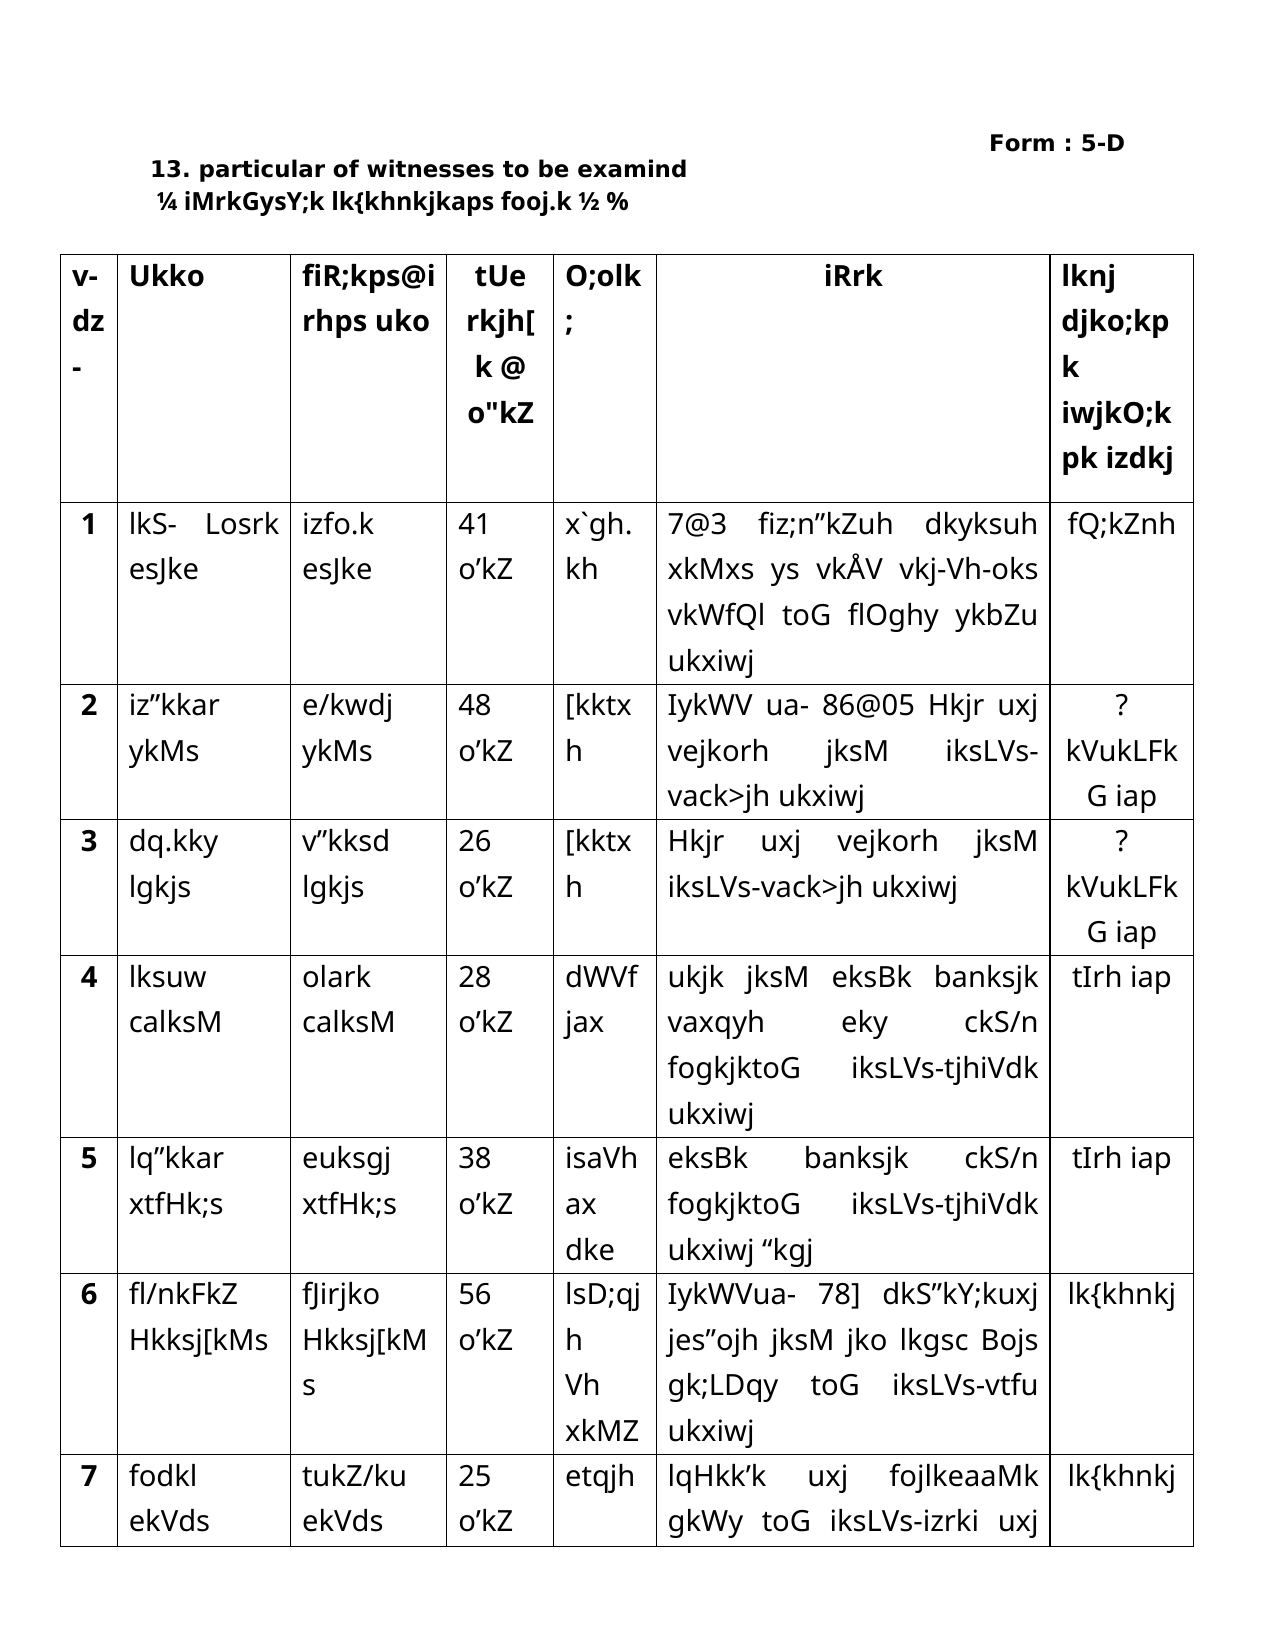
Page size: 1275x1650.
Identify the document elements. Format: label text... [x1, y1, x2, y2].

table_header Ukko [118, 255, 290, 502]
table_cell dWVfjax [554, 956, 656, 1137]
table_cell tukZ/ku ekVds [291, 1455, 446, 1546]
table_cell [kktxh [554, 685, 656, 819]
table_cell fodkl ekVds [118, 1455, 290, 1546]
table_cell lksuw calksM [118, 956, 290, 1137]
table_cell Hkjr uxj vejkorh jksM iksLVs-vack>jh ukxiwj [657, 820, 1049, 955]
text 13. particular of witnesses to be examind [150, 156, 1125, 183]
table_cell 41 o’kZ [447, 503, 553, 683]
table_cell olark calksM [291, 956, 446, 1137]
table_cell 26 o’kZ [447, 820, 553, 955]
table_cell 7@3 fiz;n”kZuh dkyksuh xkMxs ys vkÅV vkj-Vh-oks vkWfQl toG flOghy ykbZu ukxiwj [657, 503, 1049, 683]
table_cell ?kVukLFkG iap [1051, 820, 1193, 955]
table_cell eksBk banksjk ckS/n fogkjktoG iksLVs-tjhiVdk ukxiwj “kgj [657, 1138, 1049, 1272]
table_cell isaVhax dke [554, 1138, 656, 1272]
table_cell 6 [61, 1274, 117, 1454]
table_cell fl/nkFkZ Hkksj[kMs [118, 1274, 290, 1454]
table_cell 28 o’kZ [447, 956, 553, 1137]
table_cell lsD;qjh Vh xkMZ [554, 1274, 656, 1454]
table_cell 5 [61, 1138, 117, 1272]
text ¼ iMrkGysY;k lk{khnkjkaps fooj.k ½ % [150, 183, 1125, 217]
table_cell lq”kkar xtfHk;s [118, 1138, 290, 1272]
table_cell etqjh [554, 1455, 656, 1546]
table_cell fQ;kZnh [1051, 503, 1193, 683]
table_cell dq.kky lgkjs [118, 820, 290, 955]
table_cell 48 o’kZ [447, 685, 553, 819]
table_cell [kktxh [554, 820, 656, 955]
table_cell 2 [61, 685, 117, 819]
text Form : 5-D [150, 130, 1125, 156]
table_cell 3 [61, 820, 117, 955]
table_header O;olk; [554, 255, 656, 502]
table_header fiR;kps@irhps uko [291, 255, 446, 502]
table_cell ?kVukLFkG iap [1051, 685, 1193, 819]
table_cell euksgj xtfHk;s [291, 1138, 446, 1272]
table_header lknj djko;kpk iwjkO;kpk izdkj [1051, 255, 1193, 502]
table_header iRrk [657, 255, 1049, 502]
table_cell fJirjko Hkksj[kMs [291, 1274, 446, 1454]
table_cell iz”kkar ykMs [118, 685, 290, 819]
table_cell lk{khnkj [1051, 1274, 1193, 1454]
table_cell x`gh.kh [554, 503, 656, 683]
table_cell tIrh iap [1051, 956, 1193, 1137]
table_cell tIrh iap [1051, 1138, 1193, 1272]
table_cell lkS- Losrk esJke [118, 503, 290, 683]
table_cell 56 o’kZ [447, 1274, 553, 1454]
table_cell e/kwdj ykMs [291, 685, 446, 819]
table_cell 1 [61, 503, 117, 683]
table_cell v”kksd lgkjs [291, 820, 446, 955]
table_cell 7 [61, 1455, 117, 1546]
table_cell 25 o’kZ [447, 1455, 553, 1546]
table_cell ukjk jksM eksBk banksjk vaxqyh eky ckS/n fogkjktoG iksLVs-tjhiVdk ukxiwj [657, 956, 1049, 1137]
table_cell IykWVua- 78] dkS”kY;kuxj jes”ojh jksM jko lkgsc Bojs gk;LDqy toG iksLVs-vtfu ukxiwj [657, 1274, 1049, 1454]
table_header tUe rkjh[k @ o"kZ [447, 255, 553, 502]
table_cell lk{khnkj [1051, 1455, 1193, 1546]
table_cell 4 [61, 956, 117, 1137]
table_header v-dz- [61, 255, 117, 502]
table_cell izfo.k esJke [291, 503, 446, 683]
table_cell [657, 1455, 1049, 1546]
table_cell 38 o’kZ [447, 1138, 553, 1272]
table_cell IykWV ua- 86@05 Hkjr uxj vejkorh jksM iksLVs-vack>jh ukxiwj [657, 685, 1049, 819]
